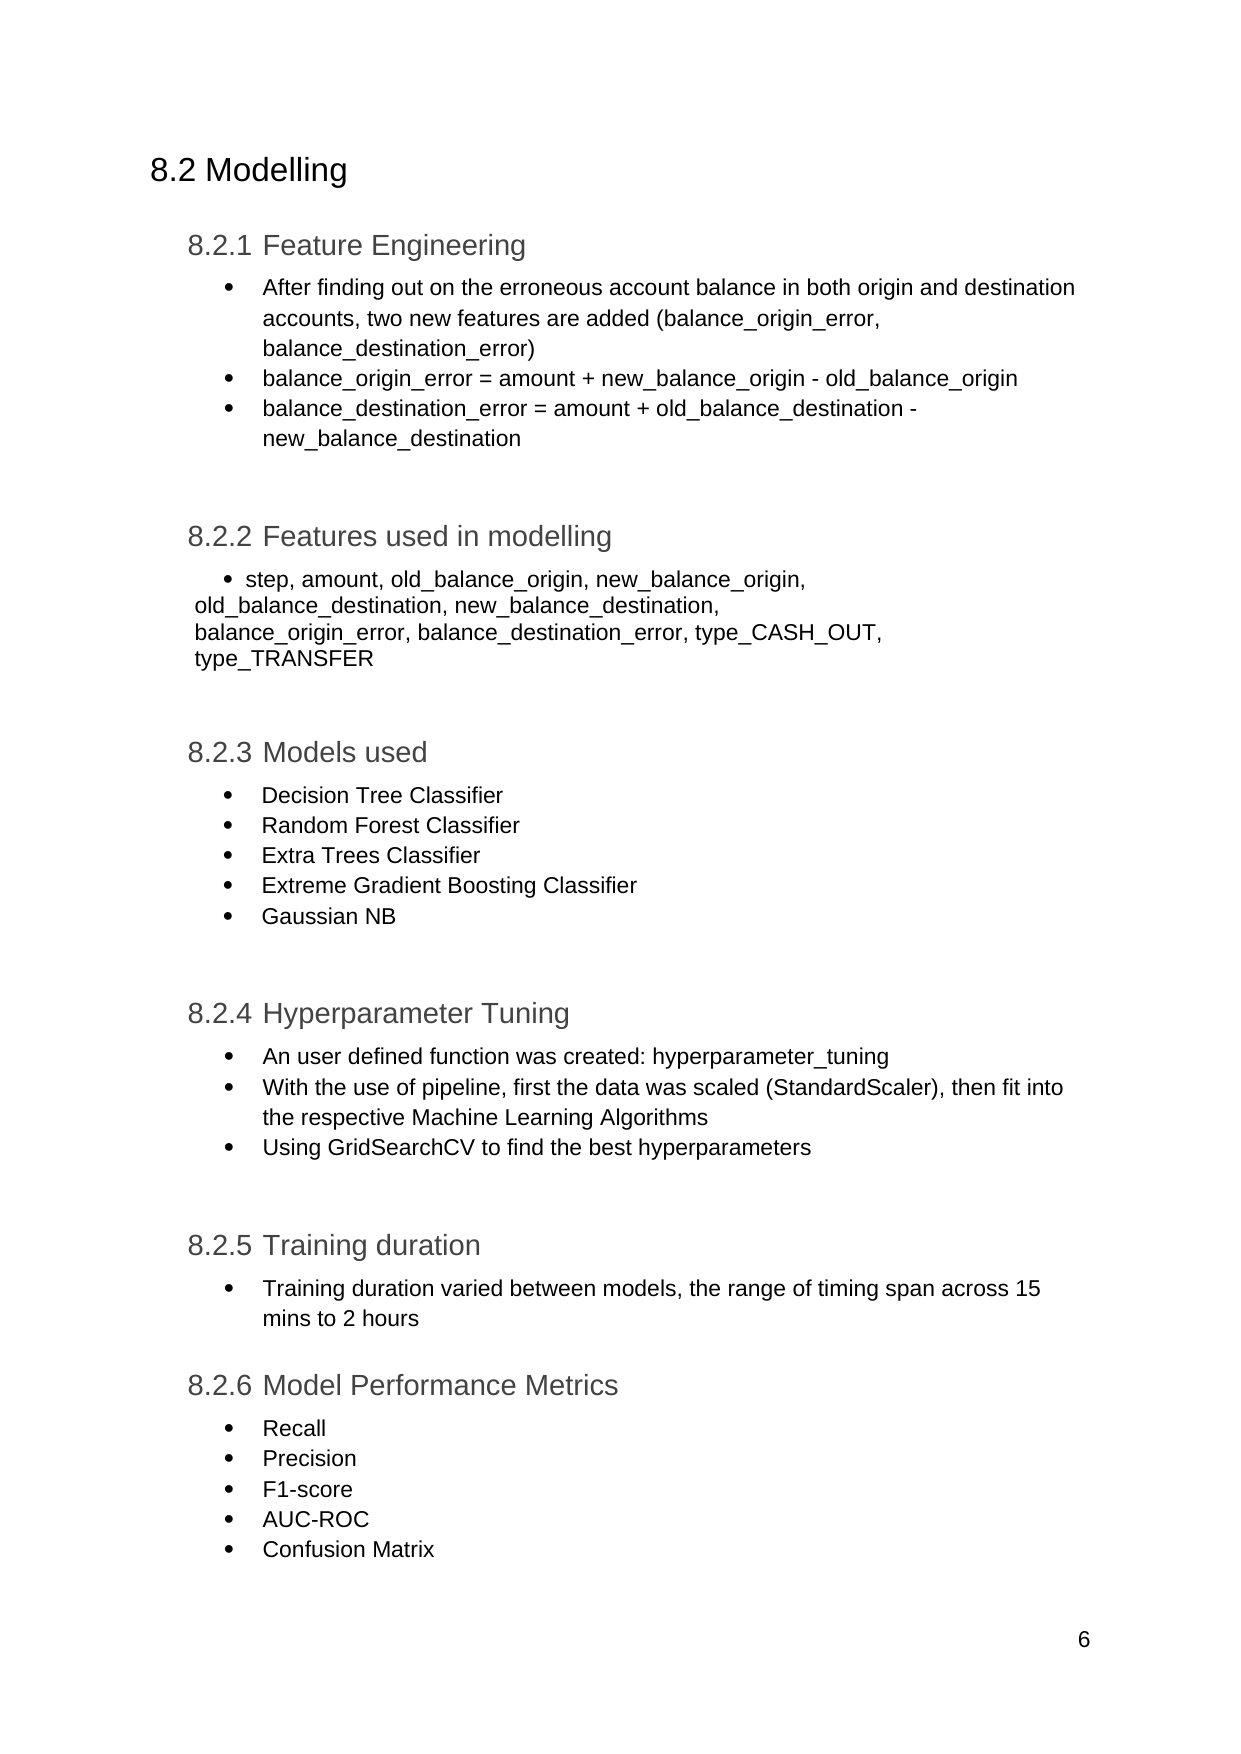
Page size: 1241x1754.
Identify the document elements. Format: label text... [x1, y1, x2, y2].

text balance_origin_error, balance_destination_error, type_CASH_OUT, [150, 619, 1090, 645]
subtitle Training duration [187, 1228, 1090, 1261]
list Training duration varied between models, the range of timing span across 15 mins to 2 hours [225, 1274, 1090, 1331]
subtitle Model Performance Metrics [187, 1368, 1090, 1402]
list Precision [225, 1445, 1090, 1472]
list F1-score [225, 1476, 1090, 1502]
list Using GridSearchCV to find the best hyperparameters [225, 1134, 1090, 1160]
list balance_destination_error = amount + old_balance_destination - new_balance_destination [225, 395, 1090, 452]
text old_balance_destination, new_balance_destination, [150, 592, 1090, 619]
list Gaussian NB [224, 903, 1090, 929]
list balance_origin_error = amount + new_balance_origin - old_balance_origin [225, 365, 1090, 391]
list Random Forest Classifier [224, 812, 1090, 838]
list Recall [225, 1415, 1090, 1442]
list Decision Tree Classifier [224, 782, 1090, 808]
list Extra Trees Classifier [224, 842, 1090, 869]
list Extreme Gradient Boosting Classifier [224, 872, 1090, 899]
subtitle Hyperparameter Tuning [187, 996, 1090, 1030]
list Confusion Matrix [225, 1536, 1090, 1562]
text type_TRANSFER [150, 645, 1090, 671]
list step, amount, old_balance_origin, new_balance_origin, [224, 566, 1090, 592]
subtitle Modelling [150, 150, 1090, 188]
subtitle Models used [187, 735, 1090, 768]
list After finding out on the erroneous account balance in both origin and destination accounts, two new features are added (balance_origin_error, balance_destination_error) [225, 274, 1090, 361]
subtitle Features used in modelling [187, 519, 1090, 553]
subtitle Feature Engineering [187, 227, 1090, 261]
list AUC-ROC [225, 1506, 1090, 1532]
list An user defined function was created: hyperparameter_tuning [225, 1043, 1090, 1070]
list With the use of pipeline, first the data was scaled (StandardScaler), then fit into the respective Machine Learning Algorithms [225, 1073, 1090, 1130]
